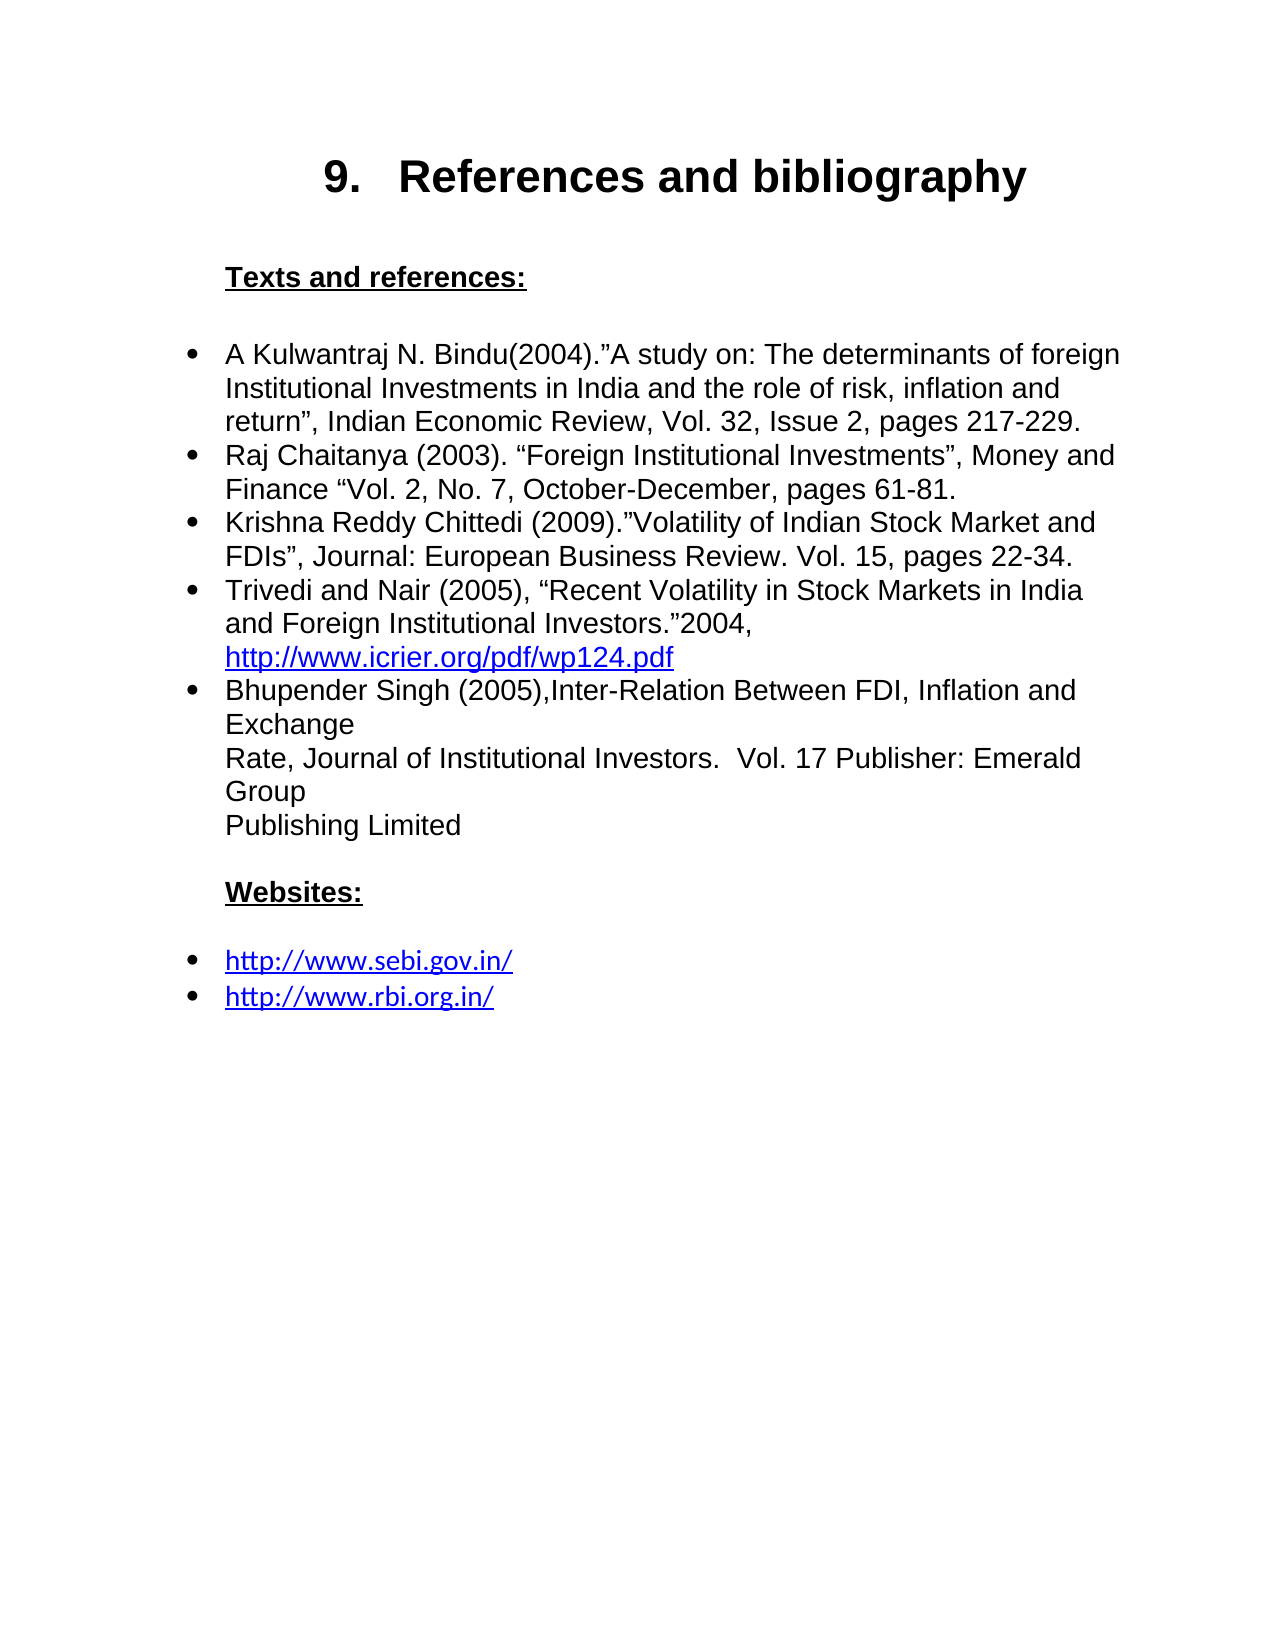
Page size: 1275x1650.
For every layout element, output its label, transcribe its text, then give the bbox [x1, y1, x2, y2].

list Raj Chaitanya (2003). “Foreign Institutional Investments”, Money and Finance “Vol. 2, No. 7, October-December, pages 61-81. [187, 438, 1125, 505]
list Krishna Reddy Chittedi (2009).”Volatility of Indian Stock Market and FDIs”, Journal: European Business Review. Vol. 15, pages 22-34. [187, 505, 1125, 573]
list http://www.rbi.org.in/ [187, 978, 1125, 1013]
list Publishing Limited [225, 808, 1125, 841]
list Trivedi and Nair (2005), “Recent Volatility in Stock Markets in India and Foreign Institutional Investors.”2004, http://www.icrier.org/pdf/wp124.pdf [187, 573, 1125, 673]
list http://www.sebi.gov.in/ [187, 942, 1125, 978]
list Bhupender Singh (2005),Inter-Relation Between FDI, Inflation and Exchange [187, 673, 1125, 741]
list A Kulwantraj N. Bindu(2004).”A study on: The determinants of foreign Institutional Investments in India and the role of risk, inflation and return”, Indian Economic Review, Vol. 32, Issue 2, pages 217-229. [187, 337, 1125, 438]
list Texts and references: [225, 260, 1125, 294]
list Websites: [225, 875, 1125, 908]
list Rate, Journal of Institutional Investors. Vol. 17 Publisher: Emerald Group [225, 741, 1125, 808]
list References and bibliography [225, 150, 1125, 203]
